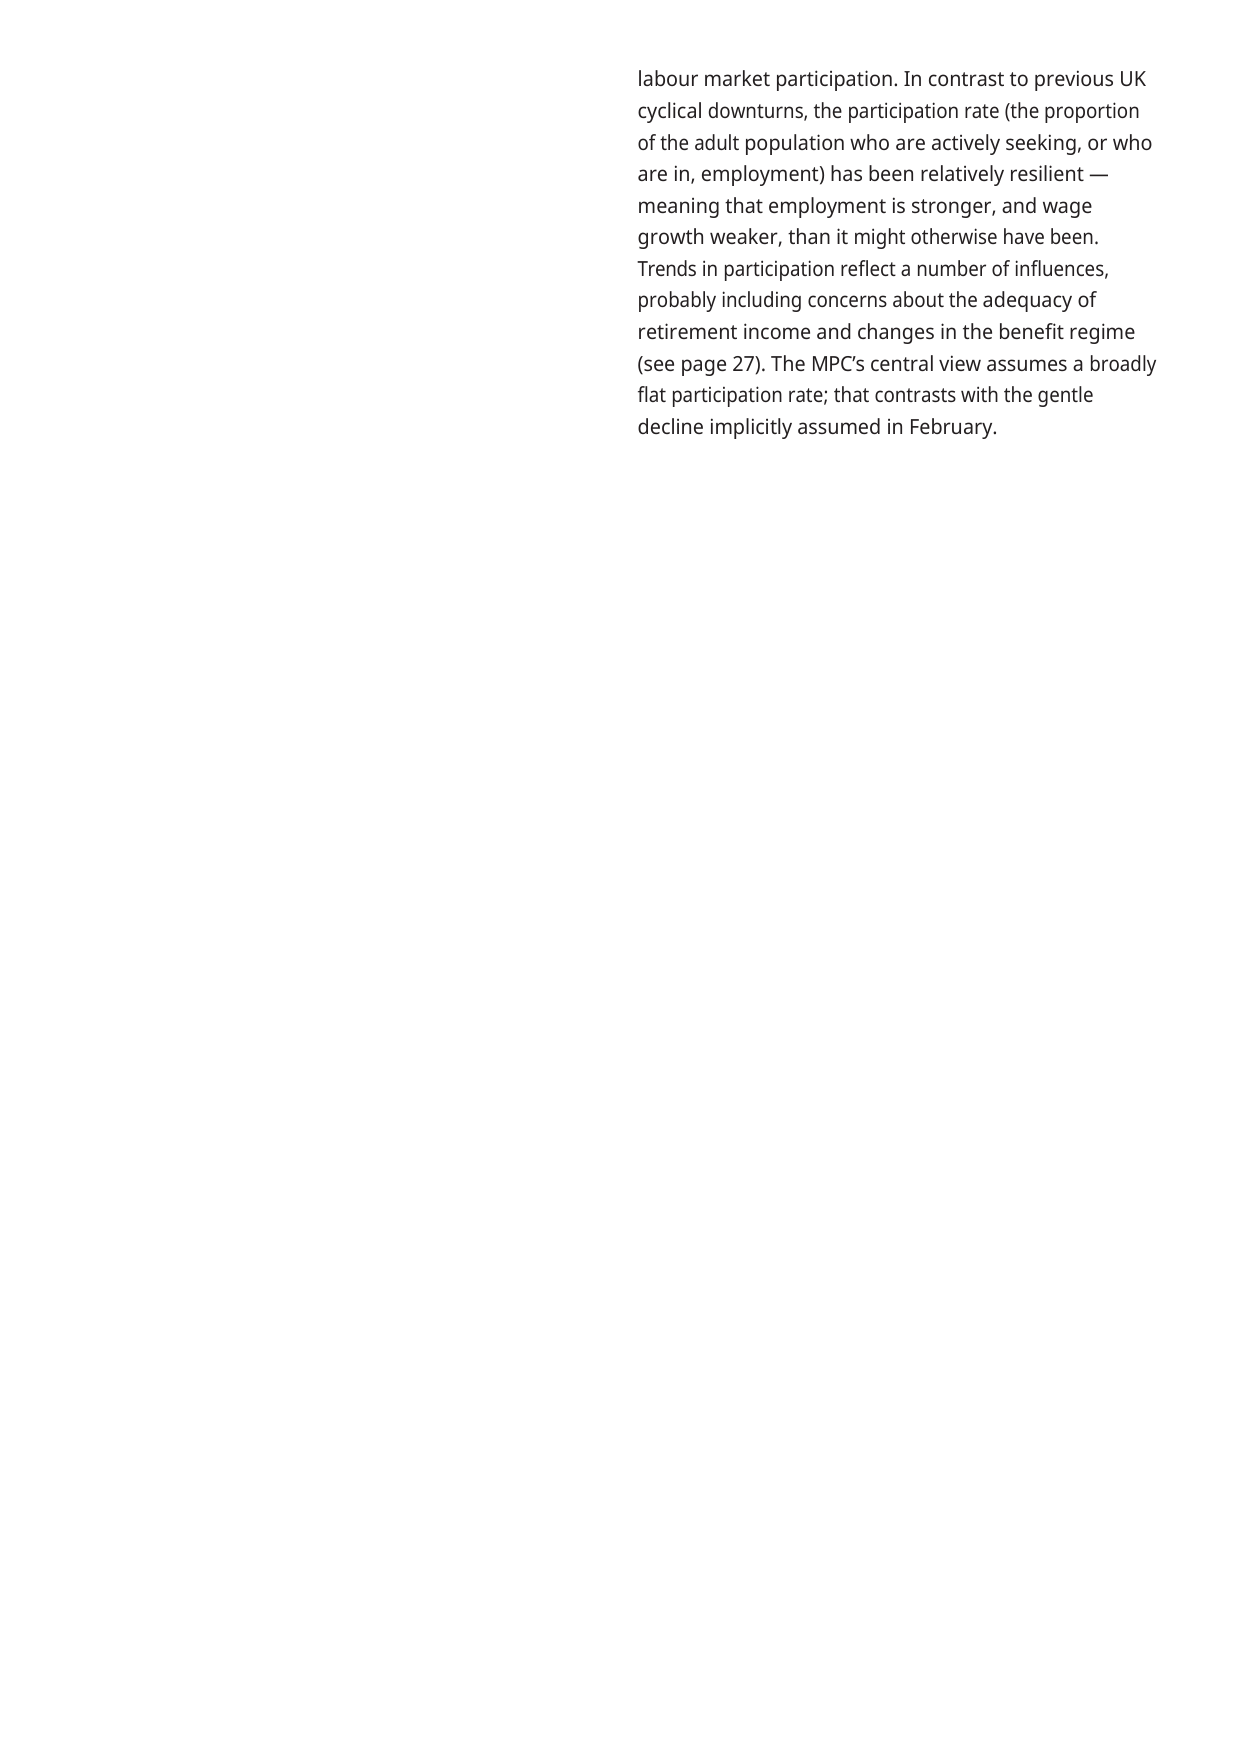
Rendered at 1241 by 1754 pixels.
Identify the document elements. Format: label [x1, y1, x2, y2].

text [637, 64, 1157, 440]
